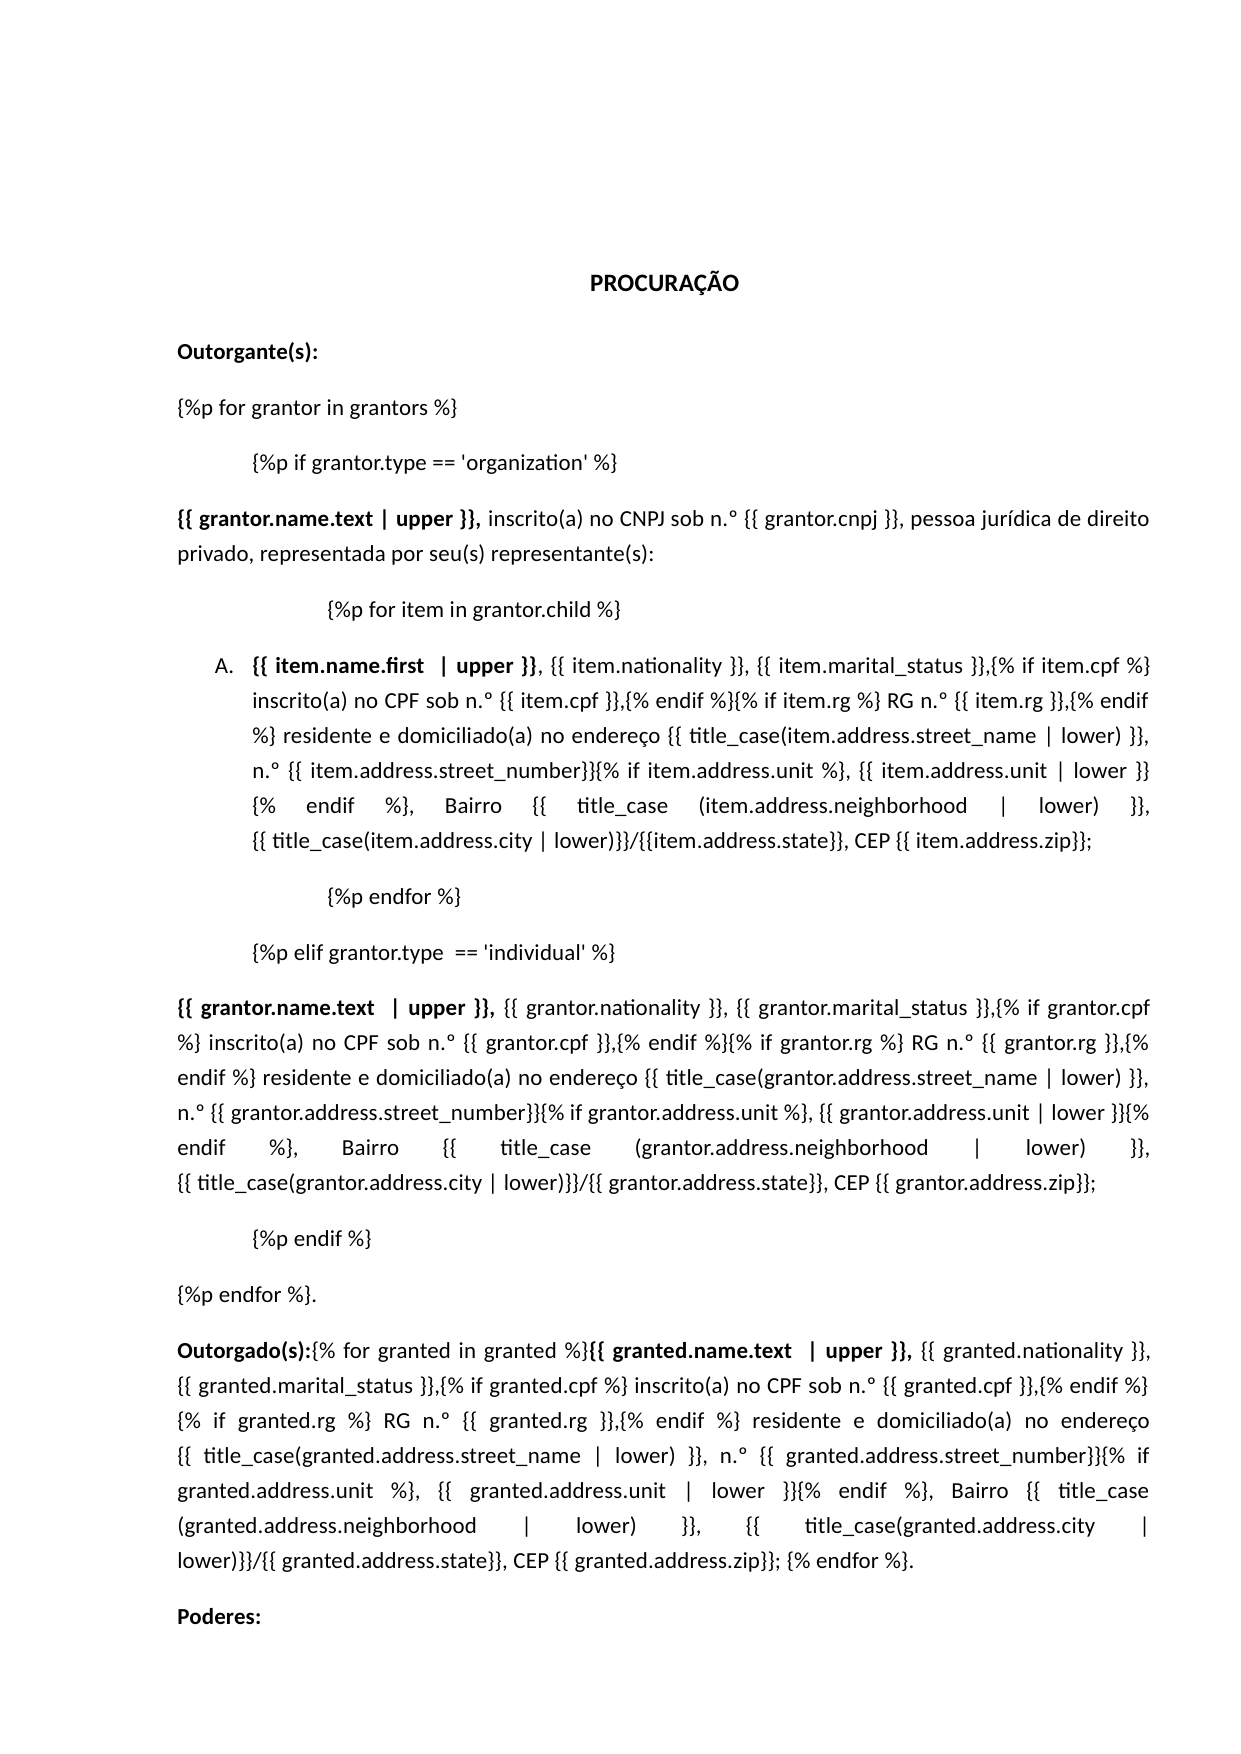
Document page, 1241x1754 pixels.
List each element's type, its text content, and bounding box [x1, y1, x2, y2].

text {%p endfor %} [327, 882, 1152, 910]
text Outorgante(s): [177, 337, 1152, 365]
text {%p for item in grantor.child %} [327, 595, 1152, 623]
text {%p if grantor.type == 'organization' %} [252, 448, 1152, 476]
text Outorgado(s):{% for granted in granted %}{{ granted.name.text | upper }}, {{ granted.nationality }}, {{ granted.marital_status }},{% if granted.cpf %} inscrito(a) no CPF sob n.º {{ granted.cpf }},{% endif %}{% if granted.rg %} RG n.º {{ granted.rg }},{% endif %} residente e domiciliado(a) no endereço {{ title_case(granted.address.street_name | lower) }}, n.º {{ granted.address.street_number}}{% if granted.address.unit %}, {{ granted.address.unit | lower }}{% endif %}, Bairro {{ title_case (granted.address.neighborhood | lower) }}, {{ title_case(granted.address.city | lower)}}/{{ granted.address.state}}, CEP {{ granted.address.zip}}; {% endfor %}. [177, 1336, 1152, 1574]
text Poderes: [177, 1602, 1152, 1630]
list {{ item.name.first | upper }}, {{ item.nationality }}, {{ item.marital_status }},{% if item.cpf %} inscrito(a) no CPF sob n.º {{ item.cpf }},{% endif %}{% if item.rg %} RG n.º {{ item.rg }},{% endif %} residente e domiciliado(a) no endereço {{ title_case(item.address.street_name | lower) }}, n.º {{ item.address.street_number}}{% if item.address.unit %}, {{ item.address.unit | lower }}{% endif %}, Bairro {{ title_case (item.address.neighborhood | lower) }}, {{ title_case(item.address.city | lower)}}/{{item.address.state}}, CEP {{ item.address.zip}}; [214, 651, 1152, 854]
text {%p for grantor in grantors %} [177, 393, 1152, 421]
text {{ grantor.name.text | upper }}, inscrito(a) no CNPJ sob n.º {{ grantor.cnpj }}, pessoa jurídica de direito privado, representada por seu(s) representante(s): [177, 504, 1152, 567]
text {{ grantor.name.text | upper }}, {{ grantor.nationality }}, {{ grantor.marital_status }},{% if grantor.cpf %} inscrito(a) no CPF sob n.º {{ grantor.cpf }},{% endif %}{% if grantor.rg %} RG n.º {{ grantor.rg }},{% endif %} residente e domiciliado(a) no endereço {{ title_case(grantor.address.street_name | lower) }}, n.º {{ grantor.address.street_number}}{% if grantor.address.unit %}, {{ grantor.address.unit | lower }}{% endif %}, Bairro {{ title_case (grantor.address.neighborhood | lower) }}, {{ title_case(grantor.address.city | lower)}}/{{ grantor.address.state}}, CEP {{ grantor.address.zip}}; [177, 993, 1152, 1196]
text PROCURAÇÃO [177, 267, 1152, 298]
text {%p endfor %}. [177, 1280, 1152, 1308]
text {%p endif %} [252, 1224, 1152, 1252]
text {%p elif grantor.type == 'individual' %} [252, 938, 1152, 966]
